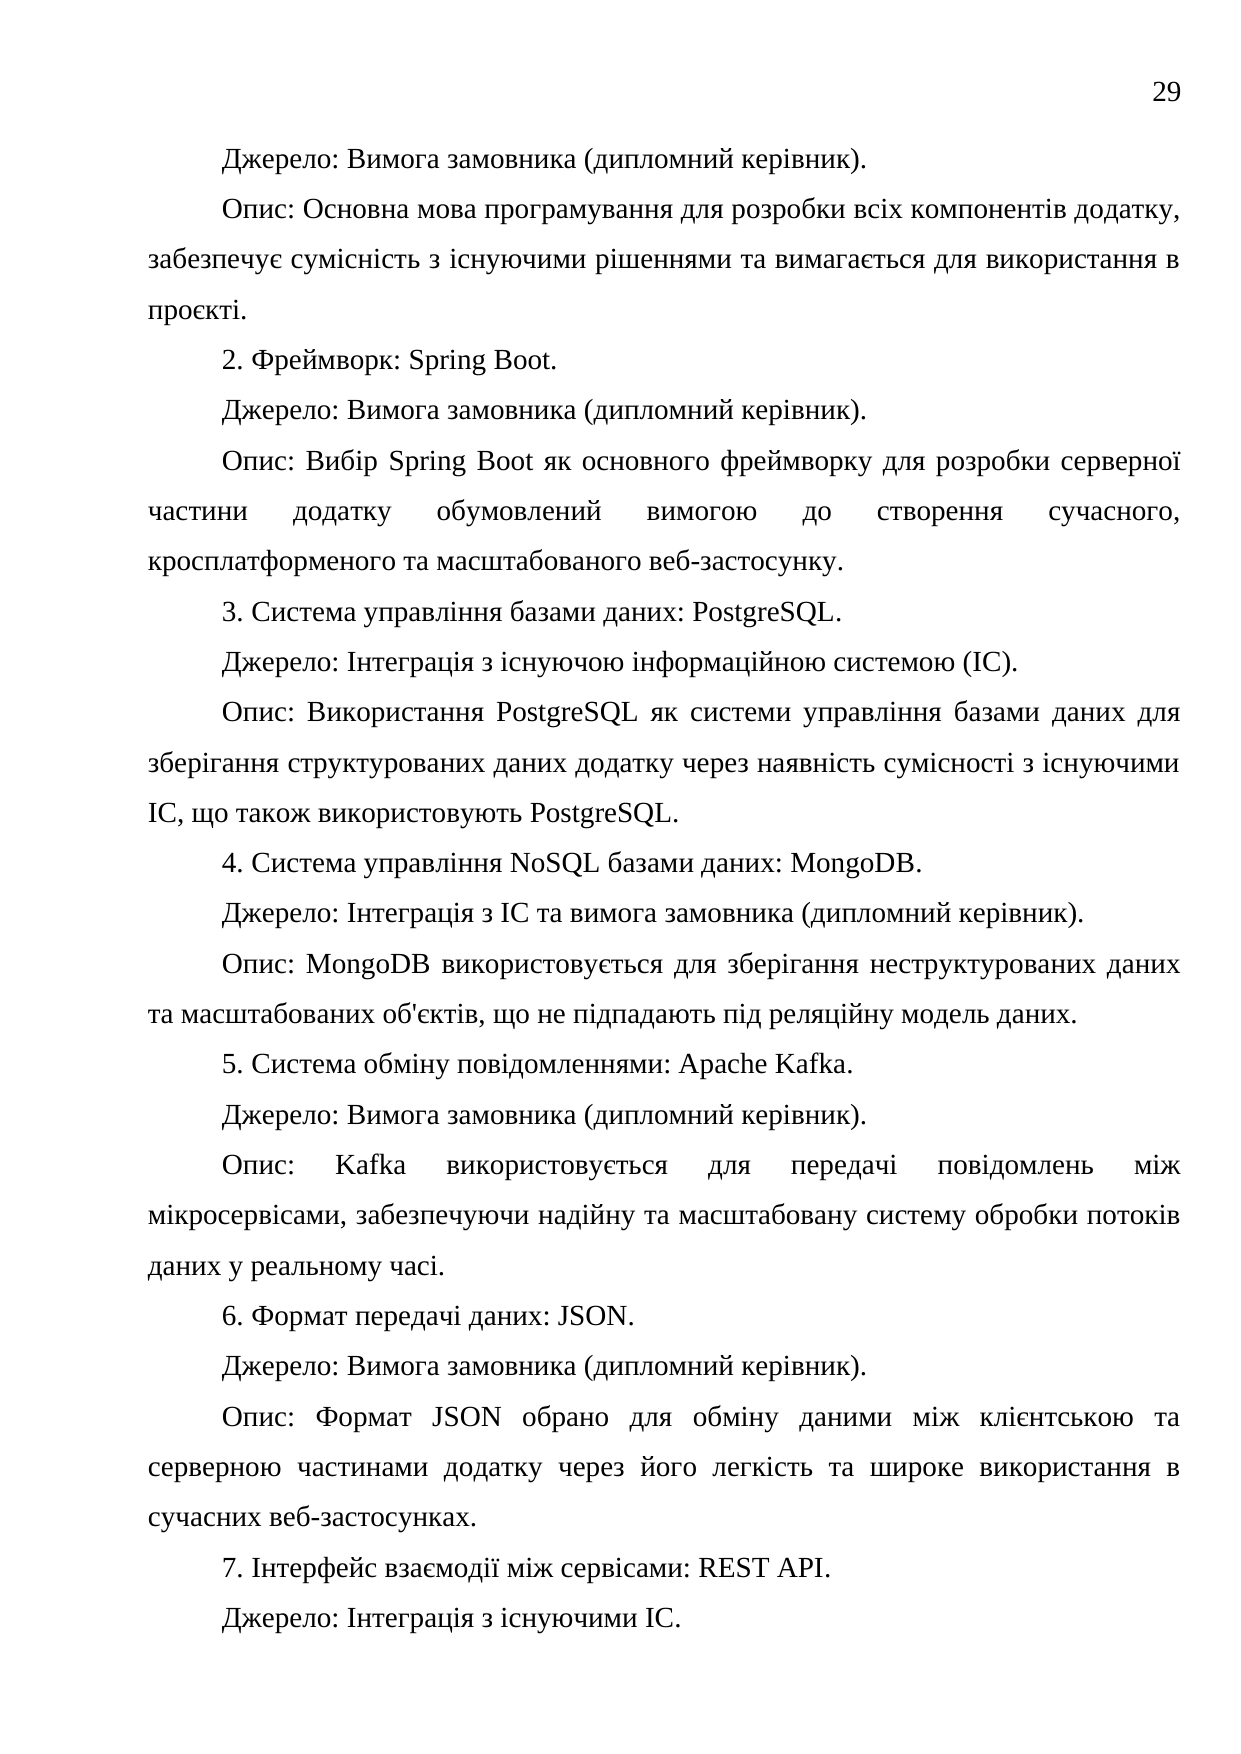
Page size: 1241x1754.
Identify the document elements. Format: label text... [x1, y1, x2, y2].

text Джерело: Вимога замовника (дипломний керівник). [148, 1348, 1181, 1382]
text Джерело: Вимога замовника (дипломний керівник). [148, 392, 1181, 426]
text Опис: Kafka використовується для передачі повідомлень між мікросервісами, забезпечуючи надійну та масштабовану систему обробки потоків даних у реальному часі. [148, 1147, 1181, 1281]
list Система обміну повідомленнями: Apache Kafka. [148, 1047, 1181, 1080]
text Опис: Використання PostgreSQL як системи управління базами даних для зберігання структурованих даних додатку через наявність сумісності з існуючими ІС, що також використовують PostgreSQL. [148, 694, 1181, 828]
text Опис: Формат JSON обрано для обміну даними між клієнтською та серверною частинами додатку через його легкість та широке використання в сучасних веб-застосунках. [148, 1399, 1181, 1533]
text Джерело: Вимога замовника (дипломний керівник). [148, 141, 1181, 174]
text Опис: MongoDB використовується для зберігання неструктурованих даних та масштабованих об'єктів, що не підпадають під реляційну модель даних. [148, 946, 1181, 1030]
list Фреймворк: Spring Boot. [148, 342, 1181, 376]
list Формат передачі даних: JSON. [148, 1298, 1181, 1332]
list Система управління базами даних: PostgreSQL. [148, 594, 1181, 627]
text Джерело: Інтеграція з існуючою інформаційною системою (ІС). [148, 644, 1181, 678]
text Джерело: Вимога замовника (дипломний керівник). [148, 1097, 1181, 1130]
list Інтерфейс взаємодії між сервісами: REST API. [148, 1550, 1181, 1583]
text Джерело: Інтеграція з ІС та вимога замовника (дипломний керівник). [148, 896, 1181, 929]
list Система управління NoSQL базами даних: MongoDB. [148, 845, 1181, 879]
text Опис: Основна мова програмування для розробки всіх компонентів додатку, забезпечує сумісність з існуючими рішеннями та вимагається для використання в проєкті. [148, 191, 1181, 325]
text Опис: Вибір Spring Boot як основного фреймворку для розробки серверної частини додатку обумовлений вимогою до створення сучасного, кросплатформеного та масштабованого веб-застосунку. [148, 443, 1181, 577]
text Джерело: Інтеграція з існуючими ІС. [148, 1600, 1181, 1633]
